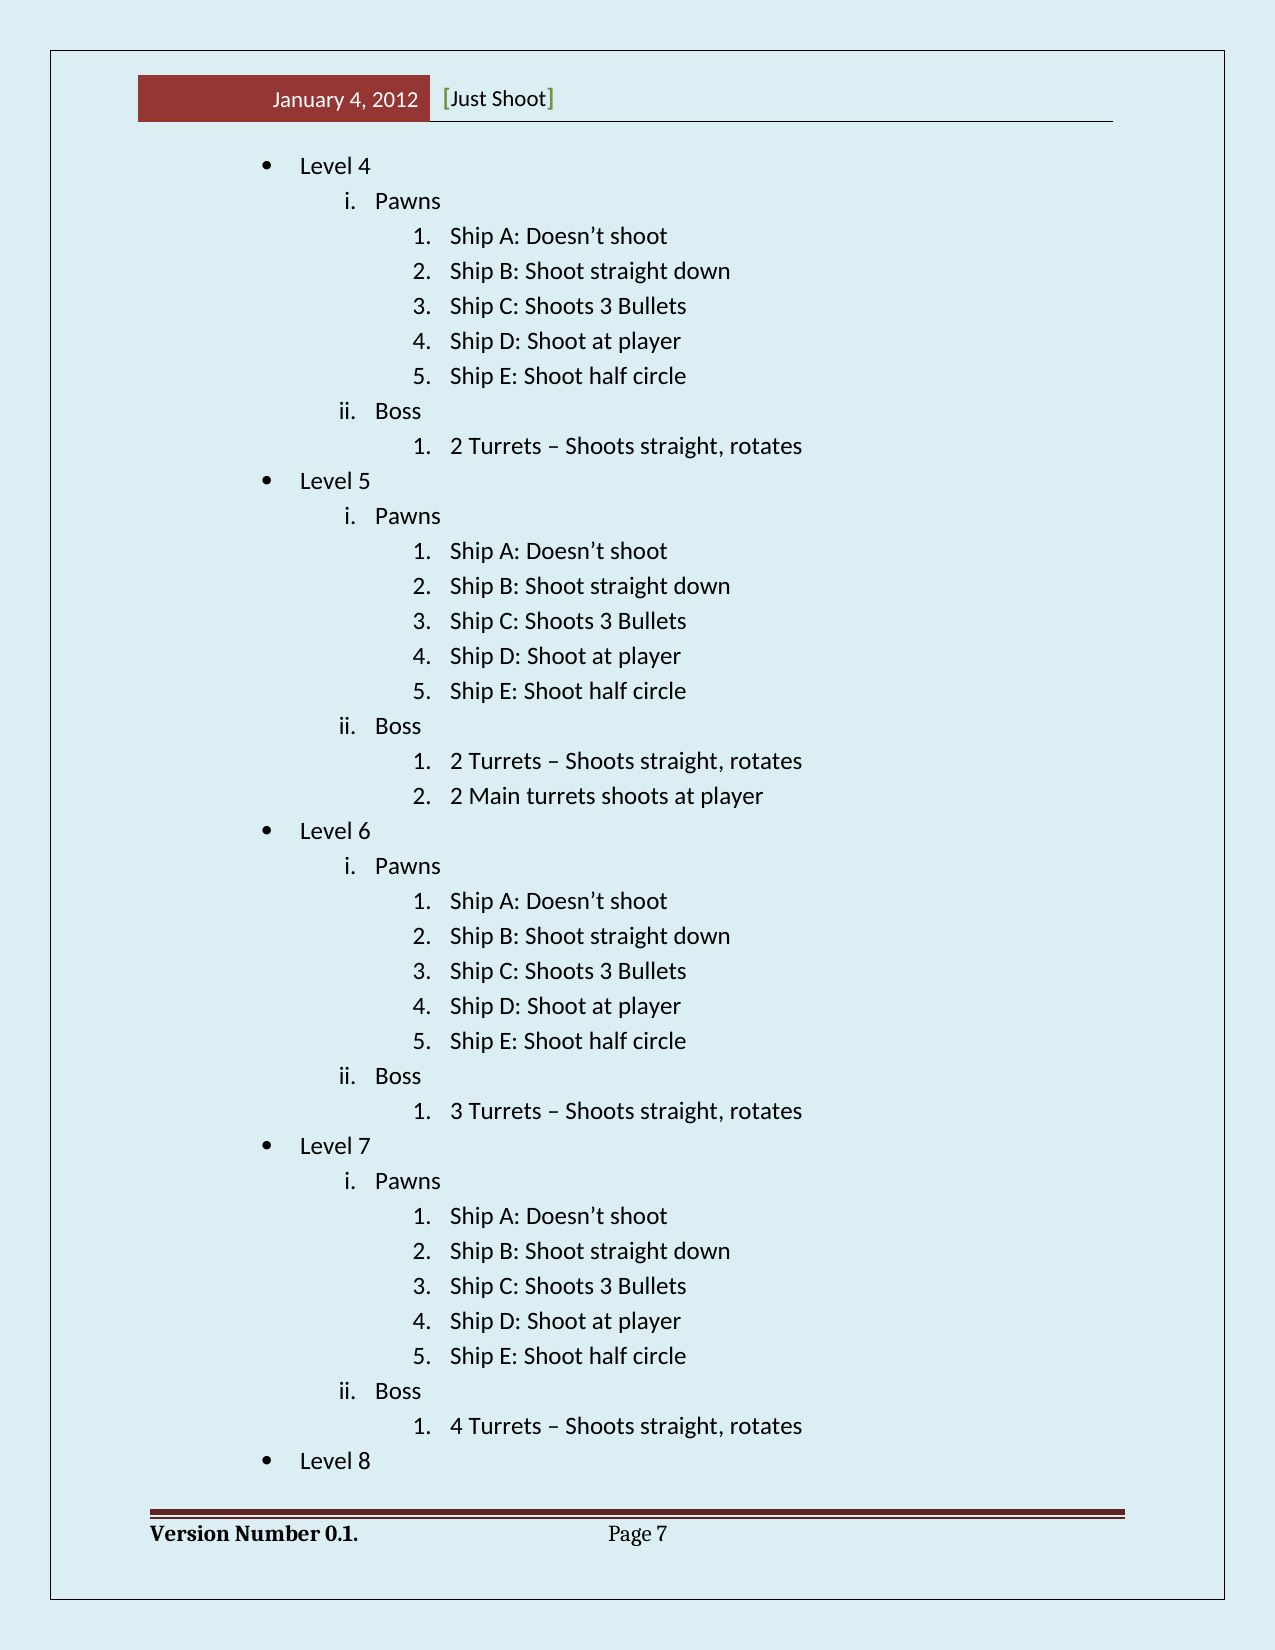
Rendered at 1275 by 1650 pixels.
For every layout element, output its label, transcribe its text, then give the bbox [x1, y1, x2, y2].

list Level 8 [262, 1445, 1125, 1476]
list 2 Turrets – Shoots straight, rotates [412, 430, 1125, 461]
list Ship B: Shoot straight down [412, 255, 1125, 286]
list Ship C: Shoots 3 Bullets [412, 605, 1125, 636]
list Ship B: Shoot straight down [412, 1235, 1125, 1266]
list Ship E: Shoot half circle [412, 1340, 1125, 1371]
list Ship A: Doesn’t shoot [412, 885, 1125, 916]
list 3 Turrets – Shoots straight, rotates [412, 1095, 1125, 1126]
list Ship E: Shoot half circle [412, 360, 1125, 391]
list Ship A: Doesn’t shoot [412, 220, 1125, 251]
list Level 7 [262, 1130, 1125, 1161]
list Ship D: Shoot at player [412, 990, 1125, 1021]
list Ship B: Shoot straight down [412, 920, 1125, 951]
list Pawns [356, 500, 1125, 531]
list Ship D: Shoot at player [412, 1305, 1125, 1336]
list Pawns [356, 1165, 1125, 1196]
list Boss [356, 1060, 1125, 1091]
list Pawns [356, 850, 1125, 881]
list Ship A: Doesn’t shoot [412, 1200, 1125, 1231]
list Ship C: Shoots 3 Bullets [412, 955, 1125, 986]
list Ship B: Shoot straight down [412, 570, 1125, 601]
list 2 Main turrets shoots at player [412, 780, 1125, 811]
list Pawns [356, 185, 1125, 216]
list Ship C: Shoots 3 Bullets [412, 290, 1125, 321]
list Ship D: Shoot at player [412, 325, 1125, 356]
list Ship E: Shoot half circle [412, 675, 1125, 706]
list Ship A: Doesn’t shoot [412, 535, 1125, 566]
list Ship C: Shoots 3 Bullets [412, 1270, 1125, 1301]
list Level 5 [262, 465, 1125, 496]
list Level 4 [262, 150, 1125, 181]
list Ship D: Shoot at player [412, 640, 1125, 671]
list 2 Turrets – Shoots straight, rotates [412, 745, 1125, 776]
list Boss [356, 1375, 1125, 1406]
list Level 6 [262, 815, 1125, 846]
list 4 Turrets – Shoots straight, rotates [412, 1410, 1125, 1441]
list Boss [356, 710, 1125, 741]
list Ship E: Shoot half circle [412, 1025, 1125, 1056]
list Boss [356, 395, 1125, 426]
